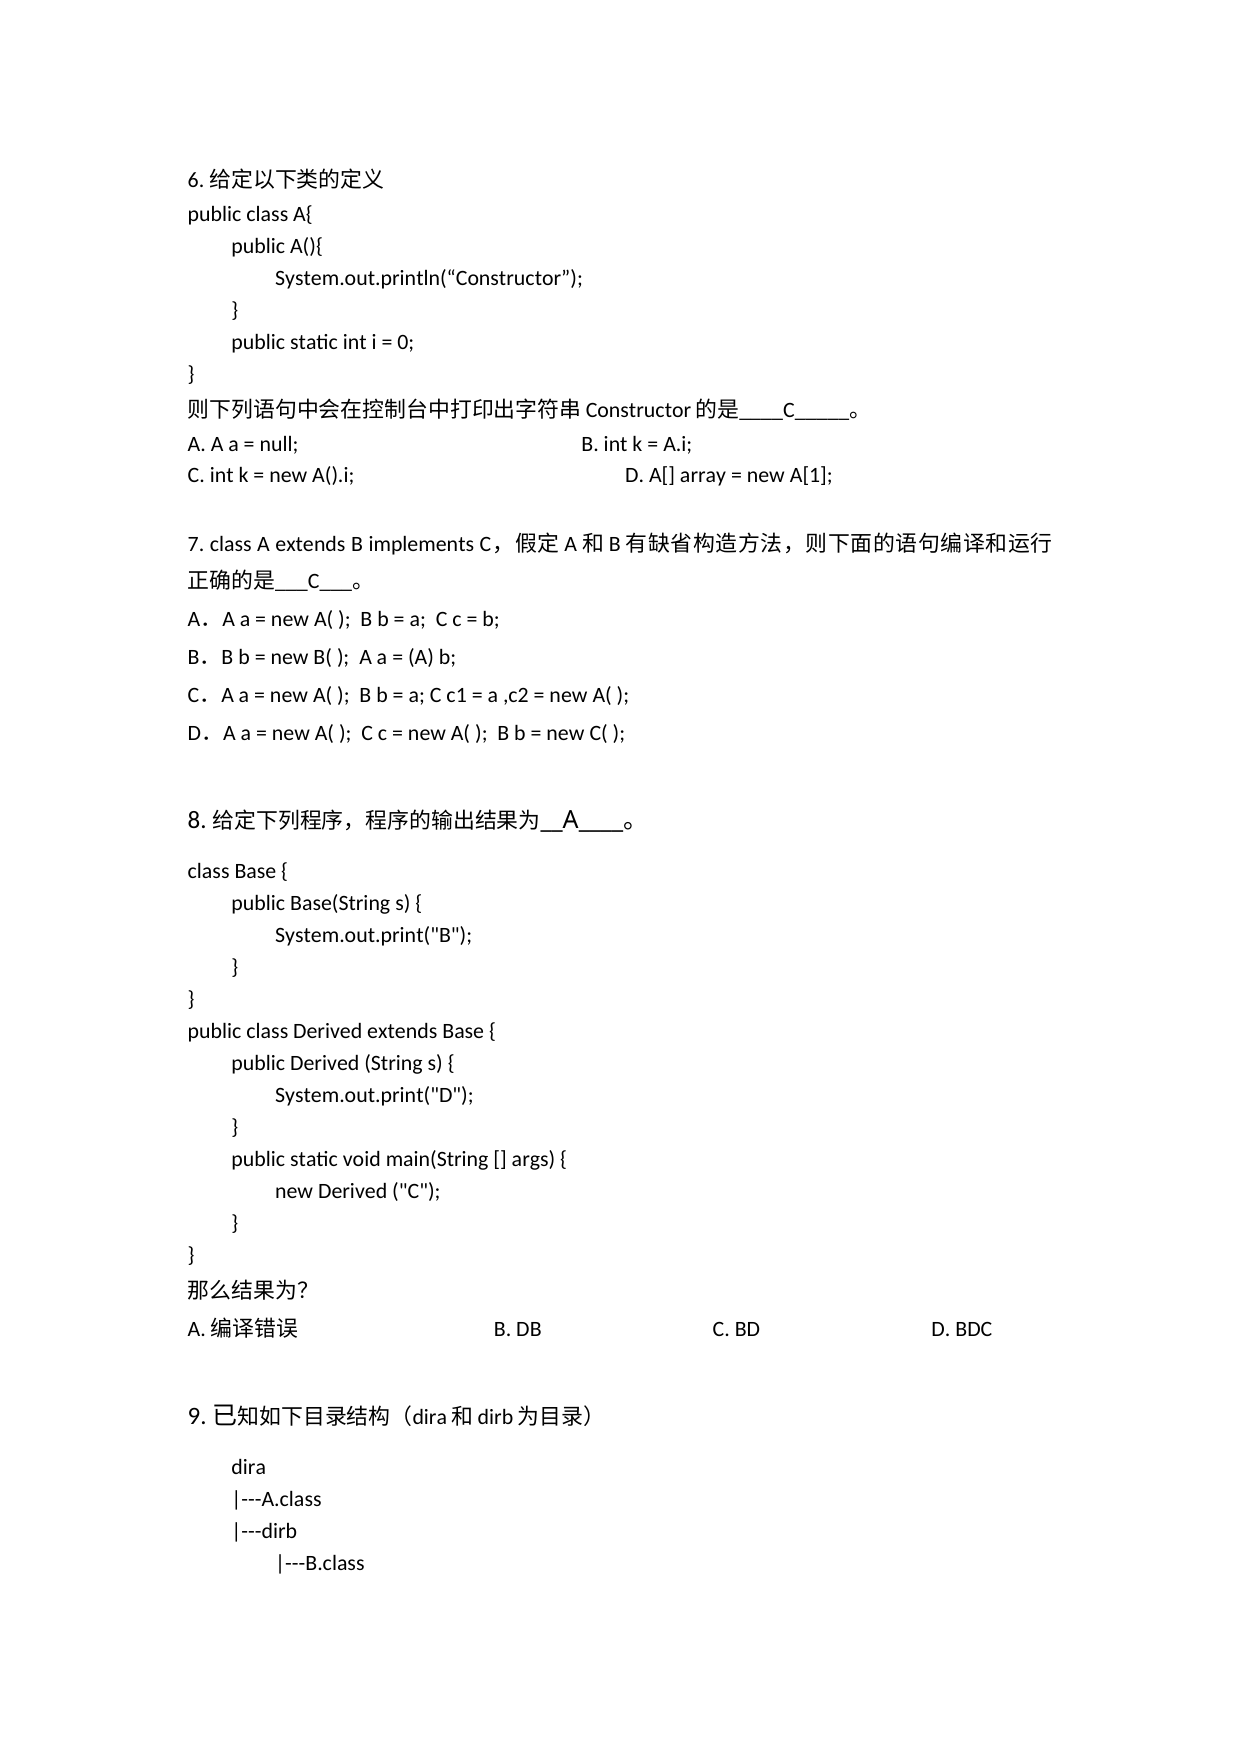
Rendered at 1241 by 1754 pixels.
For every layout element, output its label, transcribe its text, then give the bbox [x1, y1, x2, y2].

text new Derived ("C"); [187, 1177, 1053, 1204]
text public Derived (String s) { [187, 1049, 1053, 1076]
text 9. 已知如下目录结构（dira和dirb为目录） [187, 1381, 1053, 1446]
text public class Derived extends Base { [187, 1017, 1053, 1044]
text } [187, 360, 1053, 386]
text A. A a = null; B. int k = A.i; [187, 430, 1053, 456]
text D．A a = new A( ); C c = new A( ); B b = new C( ); [187, 715, 1053, 747]
text } [187, 1113, 1053, 1140]
text } [187, 1209, 1053, 1236]
text } [187, 296, 1053, 322]
text A. 编译错误 B. DB C. BD D. BDC [187, 1311, 1053, 1343]
text public static void main(String [] args) { [187, 1145, 1053, 1172]
text } [187, 953, 1053, 980]
text 6. 给定以下类的定义 [187, 162, 1053, 194]
text System.out.println(“Constructor”); [187, 264, 1053, 291]
text 那么结果为？ [187, 1273, 1053, 1305]
text class Base { [187, 857, 1053, 884]
text public A(){ [187, 232, 1053, 258]
text public static int i = 0; [187, 328, 1053, 354]
text public class A{ [187, 200, 1053, 227]
text |---B.class [187, 1549, 1053, 1576]
text } [187, 1241, 1053, 1268]
text } [187, 985, 1053, 1012]
text System.out.print("B"); [187, 921, 1053, 948]
text C．A a = new A( ); B b = a; C c1 = a ,c2 = new A( ); [187, 677, 1053, 709]
text 7. class A extends B implements C，假定A和B有缺省构造方法，则下面的语句编译和运行正确的是___C___。 [187, 526, 1053, 595]
text |---A.class [187, 1485, 1053, 1512]
text 8. 给定下列程序，程序的输出结果为__A____。 [187, 785, 1053, 850]
text |---dirb [187, 1517, 1053, 1544]
text A．A a = new A( ); B b = a; C c = b; [187, 601, 1053, 633]
text C. int k = new A().i; D. A[] array = new A[1]; [187, 462, 1053, 488]
text B．B b = new B( ); A a = (A) b; [187, 639, 1053, 671]
text System.out.print("D"); [187, 1081, 1053, 1108]
text public Base(String s) { [187, 889, 1053, 916]
text 则下列语句中会在控制台中打印出字符串Constructor的是____C_____。 [187, 392, 1053, 423]
text dira [187, 1453, 1053, 1480]
